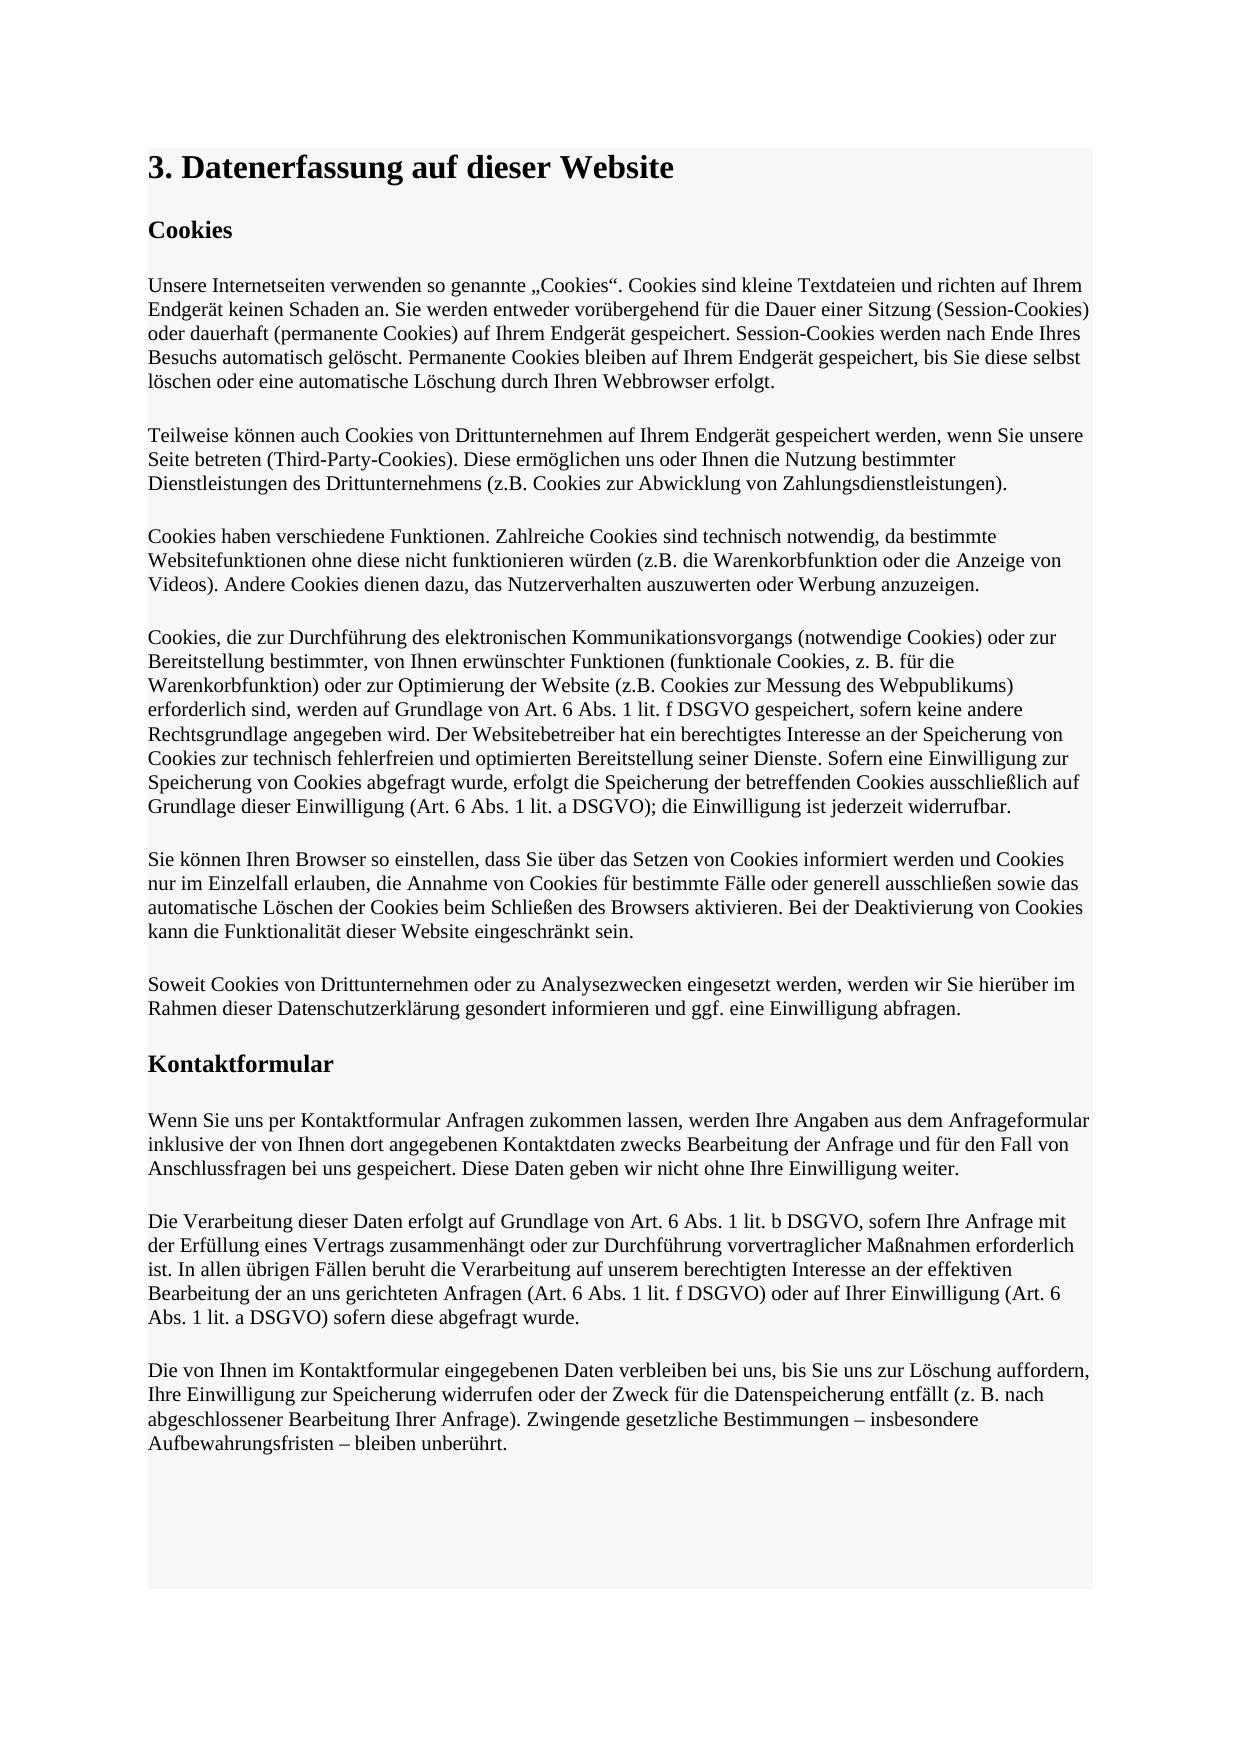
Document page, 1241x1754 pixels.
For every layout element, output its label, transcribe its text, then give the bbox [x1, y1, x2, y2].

text Sie können Ihren Browser so einstellen, dass Sie über das Setzen von Cookies informiert werden und Cookies nur im Einzelfall erlauben, die Annahme von Cookies für bestimmte Fälle oder generell ausschließen sowie das automatische Löschen der Cookies beim Schließen des Browsers aktivieren. Bei der Deaktivierung von Cookies kann die Funktionalität dieser Website eingeschränkt sein. [148, 847, 1093, 943]
text Die Verarbeitung dieser Daten erfolgt auf Grundlage von Art. 6 Abs. 1 lit. b DSGVO, sofern Ihre Anfrage mit der Erfüllung eines Vertrags zusammenhängt oder zur Durchführung vorvertraglicher Maßnahmen erforderlich ist. In allen übrigen Fällen beruht die Verarbeitung auf unserem berechtigten Interesse an der effektiven Bearbeitung der an uns gerichteten Anfragen (Art. 6 Abs. 1 lit. f DSGVO) oder auf Ihrer Einwilligung (Art. 6 Abs. 1 lit. a DSGVO) sofern diese abgefragt wurde. [148, 1209, 1093, 1329]
text Kontaktformular [148, 1049, 1093, 1078]
text Cookies haben verschiedene Funktionen. Zahlreiche Cookies sind technisch notwendig, da bestimmte Websitefunktionen ohne diese nicht funktionieren würden (z.B. die Warenkorbfunktion oder die Anzeige von Videos). Andere Cookies dienen dazu, das Nutzerverhalten auszuwerten oder Werbung anzuzeigen. [148, 524, 1093, 596]
text Unsere Internetseiten verwenden so genannte „Cookies“. Cookies sind kleine Textdateien und richten auf Ihrem Endgerät keinen Schaden an. Sie werden entweder vorübergehend für die Dauer einer Sitzung (Session-Cookies) oder dauerhaft (permanente Cookies) auf Ihrem Endgerät gespeichert. Session-Cookies werden nach Ende Ihres Besuchs automatisch gelöscht. Permanente Cookies bleiben auf Ihrem Endgerät gespeichert, bis Sie diese selbst löschen oder eine automatische Löschung durch Ihren Webbrowser erfolgt. [148, 273, 1093, 393]
text Die von Ihnen im Kontaktformular eingegebenen Daten verbleiben bei uns, bis Sie uns zur Löschung auffordern, Ihre Einwilligung zur Speicherung widerrufen oder der Zweck für die Datenspeicherung entfällt (z. B. nach abgeschlossener Bearbeitung Ihrer Anfrage). Zwingende gesetzliche Bestimmungen – insbesondere Aufbewahrungsfristen – bleiben unberührt. [148, 1358, 1093, 1454]
text 3. Datenerfassung auf dieser Website [148, 148, 1093, 186]
text Cookies, die zur Durchführung des elektronischen Kommunikationsvorgangs (notwendige Cookies) oder zur Bereitstellung bestimmter, von Ihnen erwünschter Funktionen (funktionale Cookies, z. B. für die Warenkorbfunktion) oder zur Optimierung der Website (z.B. Cookies zur Messung des Webpublikums) erforderlich sind, werden auf Grundlage von Art. 6 Abs. 1 lit. f DSGVO gespeichert, sofern keine andere Rechtsgrundlage angegeben wird. Der Websitebetreiber hat ein berechtigtes Interesse an der Speicherung von Cookies zur technisch fehlerfreien und optimierten Bereitstellung seiner Dienste. Sofern eine Einwilligung zur Speicherung von Cookies abgefragt wurde, erfolgt die Speicherung der betreffenden Cookies ausschließlich auf Grundlage dieser Einwilligung (Art. 6 Abs. 1 lit. a DSGVO); die Einwilligung ist jederzeit widerrufbar. [148, 625, 1093, 818]
text Wenn Sie uns per Kontaktformular Anfragen zukommen lassen, werden Ihre Angaben aus dem Anfrageformular inklusive der von Ihnen dort angegebenen Kontaktdaten zwecks Bearbeitung der Anfrage und für den Fall von Anschlussfragen bei uns gespeichert. Diese Daten geben wir nicht ohne Ihre Einwilligung weiter. [148, 1107, 1093, 1180]
text Soweit Cookies von Drittunternehmen oder zu Analysezwecken eingesetzt werden, werden wir Sie hierüber im Rahmen dieser Datenschutzerklärung gesondert informieren und ggf. eine Einwilligung abfragen. [148, 972, 1093, 1020]
text Cookies [148, 215, 1093, 244]
text Teilweise können auch Cookies von Drittunternehmen auf Ihrem Endgerät gespeichert werden, wenn Sie unsere Seite betreten (Third-Party-Cookies). Diese ermöglichen uns oder Ihnen die Nutzung bestimmter Dienstleistungen des Drittunternehmens (z.B. Cookies zur Abwicklung von Zahlungsdienstleistungen). [148, 422, 1093, 495]
